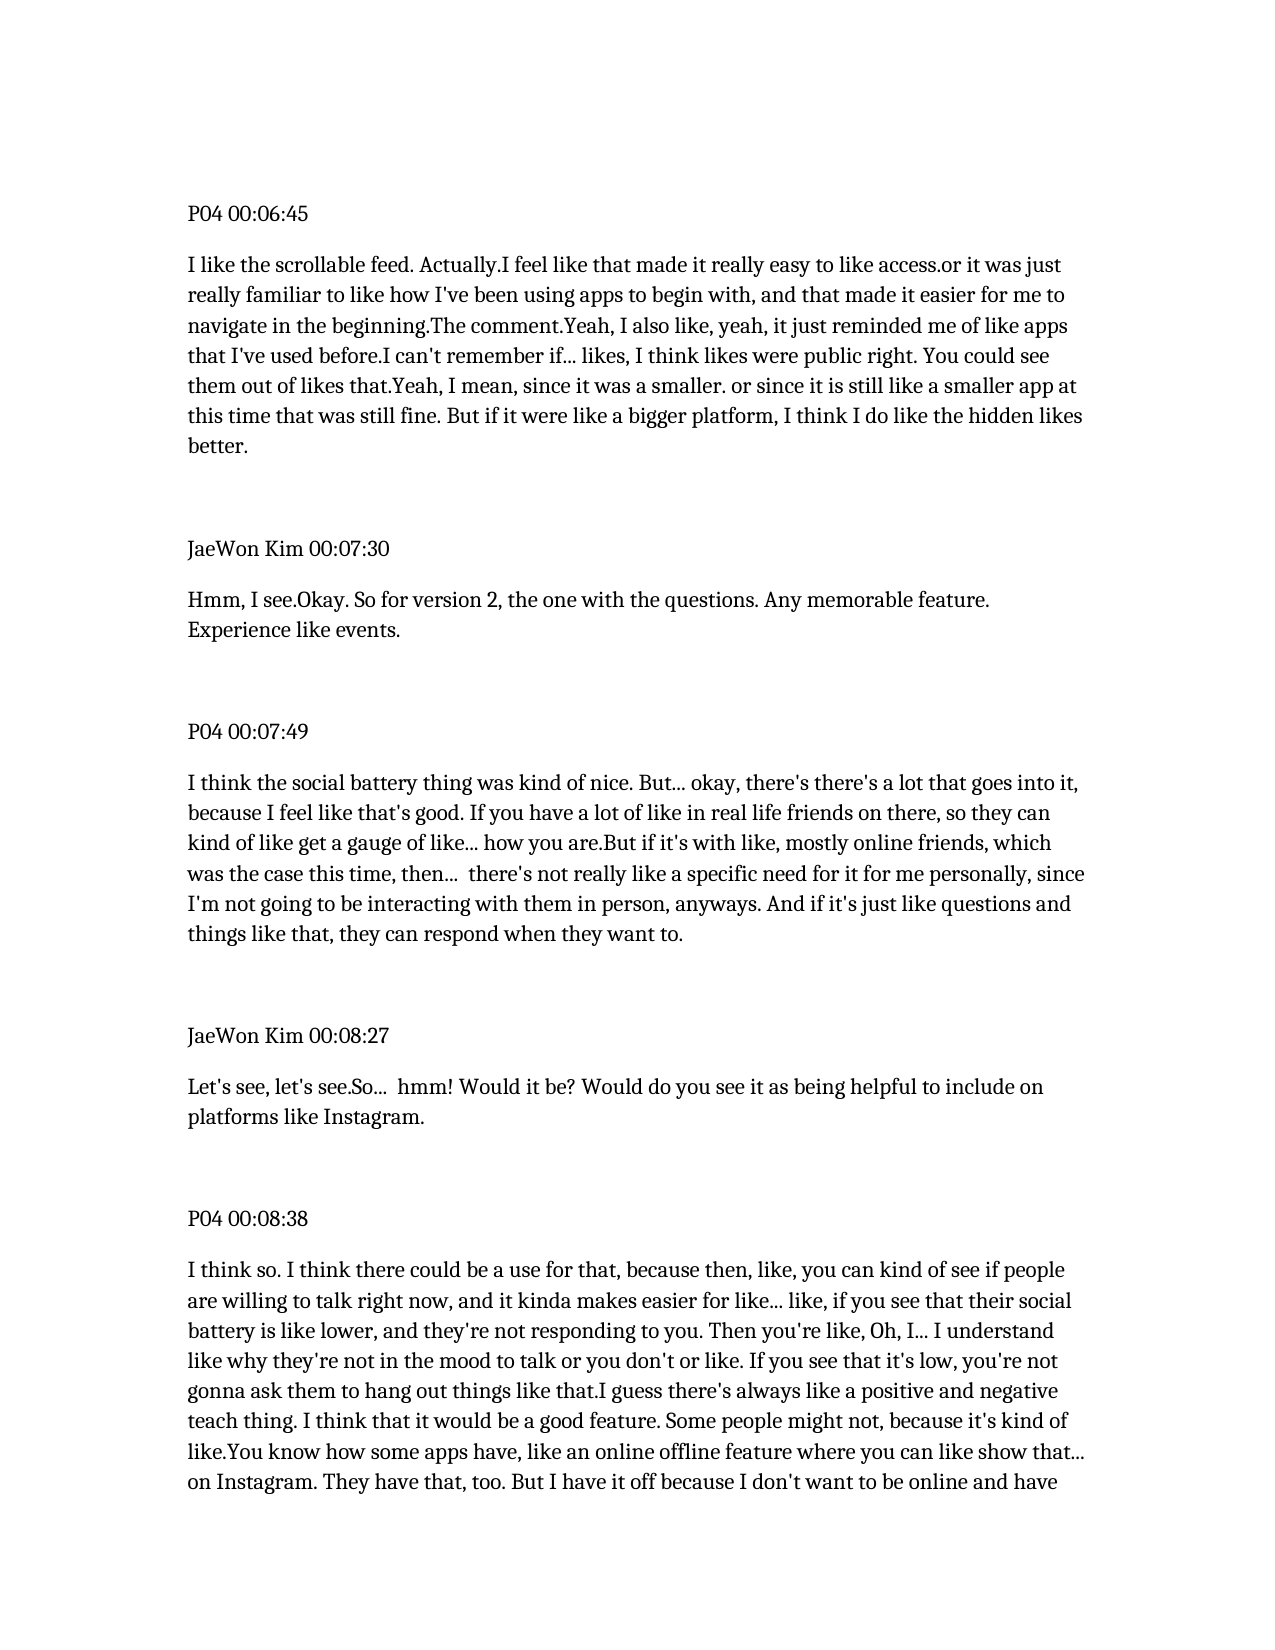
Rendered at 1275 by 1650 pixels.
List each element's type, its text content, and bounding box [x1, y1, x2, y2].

text Hmm, I see.Okay. So for version 2, the one with the questions. Any memorable feature. Experience like events. [187, 586, 1087, 643]
text JaeWon Kim 00:08:27 [187, 1023, 1087, 1049]
text P04 00:07:49 [187, 719, 1087, 745]
text I think the social battery thing was kind of nice. But... okay, there's there's a lot that goes into it, because I feel like that's good. If you have a lot of like in real life friends on there, so they can kind of like get a gauge of like... how you are.But if it's with like, mostly online friends, which was the case this time, then... there's not really like a specific need for it for me personally, since I'm not going to be interacting with them in person, anyways. And if it's just like questions and things like that, they can respond when they want to. [187, 770, 1087, 947]
text I like the scrollable feed. Actually.I feel like that made it really easy to like access.or it was just really familiar to like how I've been using apps to begin with, and that made it easier for me to navigate in the beginning.The comment.Yeah, I also like, yeah, it just reminded me of like apps that I've used before.I can't remember if... likes, I think likes were public right. You could see them out of likes that.Yeah, I mean, since it was a smaller. or since it is still like a smaller app at this time that was still fine. But if it were like a bigger platform, I think I do like the hidden likes better. [187, 252, 1087, 460]
text Let's see, let's see.So... hmm! Would it be? Would do you see it as being helpful to include on platforms like Instagram. [187, 1074, 1087, 1131]
text P04 00:08:38 [187, 1206, 1087, 1233]
text JaeWon Kim 00:07:30 [187, 535, 1087, 562]
text P04 00:06:45 [187, 201, 1087, 227]
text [187, 1257, 1087, 1495]
